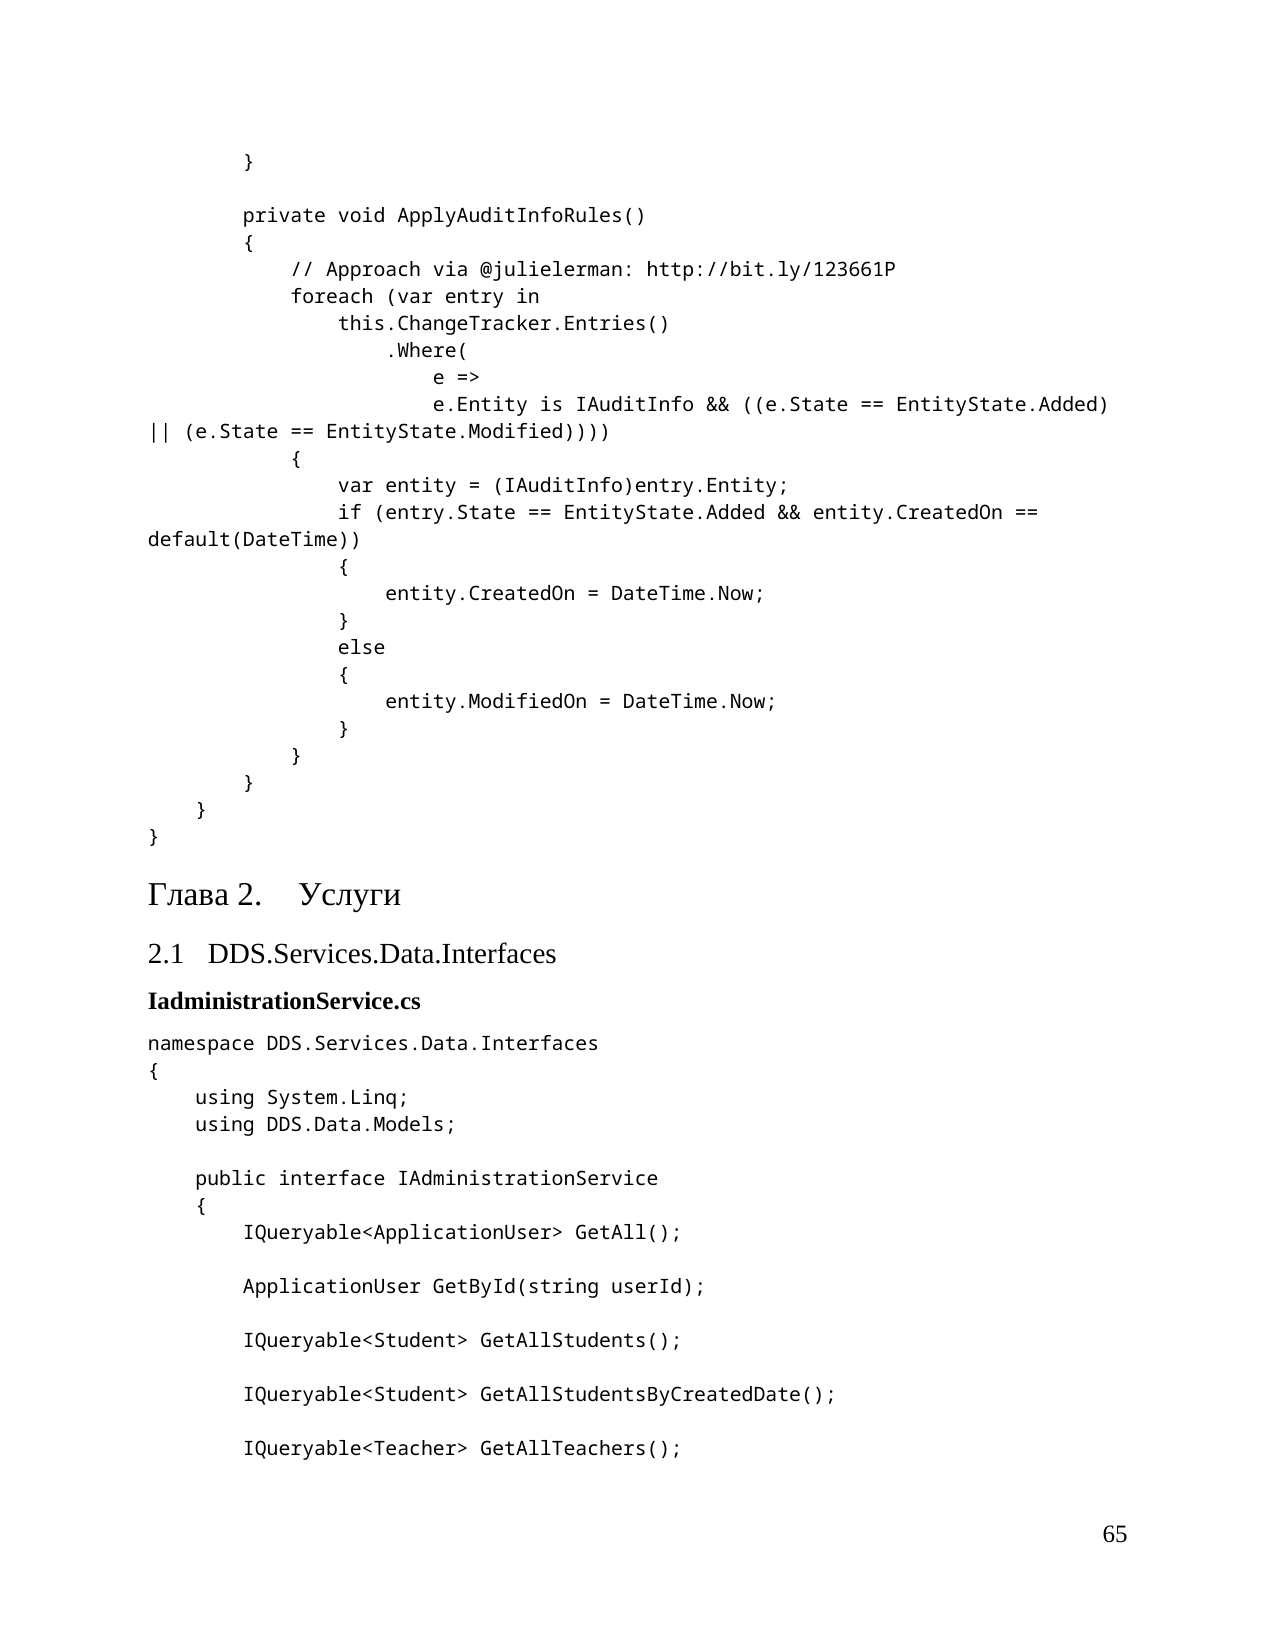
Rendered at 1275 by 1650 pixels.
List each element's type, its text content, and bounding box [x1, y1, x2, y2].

text using System.Linq; [148, 1083, 1127, 1110]
text IQueryable<Student> GetAllStudentsByCreatedDate(); [148, 1380, 1127, 1407]
text this.ChangeTracker.Entries() [148, 309, 1127, 336]
text { [148, 1056, 1127, 1083]
text } [148, 795, 1127, 822]
text else [148, 633, 1127, 660]
text .Where( [148, 336, 1127, 363]
text using DDS.Data.Models; [148, 1110, 1127, 1137]
text namespace DDS.Services.Data.Interfaces [148, 1029, 1127, 1056]
text ApplicationUser GetById(string userId); [148, 1272, 1127, 1299]
text public interface IAdministrationService [148, 1164, 1127, 1191]
text } [148, 822, 1127, 849]
text entity.ModifiedOn = DateTime.Now; [148, 687, 1127, 714]
text { [148, 444, 1127, 471]
text IadministrationService.cs [148, 986, 1127, 1015]
text entity.CreatedOn = DateTime.Now; [148, 579, 1127, 606]
text e.Entity is IAuditInfo && ((e.State == EntityState.Added) || (e.State == EntityState.Modified)))) [148, 390, 1127, 444]
text } [148, 148, 1127, 174]
text { [148, 1191, 1127, 1218]
subtitle Услуги [148, 874, 1127, 912]
text } [148, 606, 1127, 633]
text } [148, 768, 1127, 795]
text { [148, 552, 1127, 579]
text } [148, 714, 1127, 741]
subtitle DDS.Services.Data.Interfaces [148, 936, 1127, 969]
text e => [148, 363, 1127, 390]
text IQueryable<ApplicationUser> GetAll(); [148, 1218, 1127, 1245]
text if (entry.State == EntityState.Added && entity.CreatedOn == default(DateTime)) [148, 498, 1127, 552]
text foreach (var entry in [148, 282, 1127, 309]
text // Approach via @julielerman: http://bit.ly/123661P [148, 256, 1127, 282]
text private void ApplyAuditInfoRules() [148, 202, 1127, 228]
text IQueryable<Student> GetAllStudents(); [148, 1326, 1127, 1353]
text { [148, 660, 1127, 687]
text } [148, 741, 1127, 768]
text { [148, 228, 1127, 256]
text var entity = (IAuditInfo)entry.Entity; [148, 471, 1127, 498]
text IQueryable<Teacher> GetAllTeachers(); [148, 1434, 1127, 1461]
